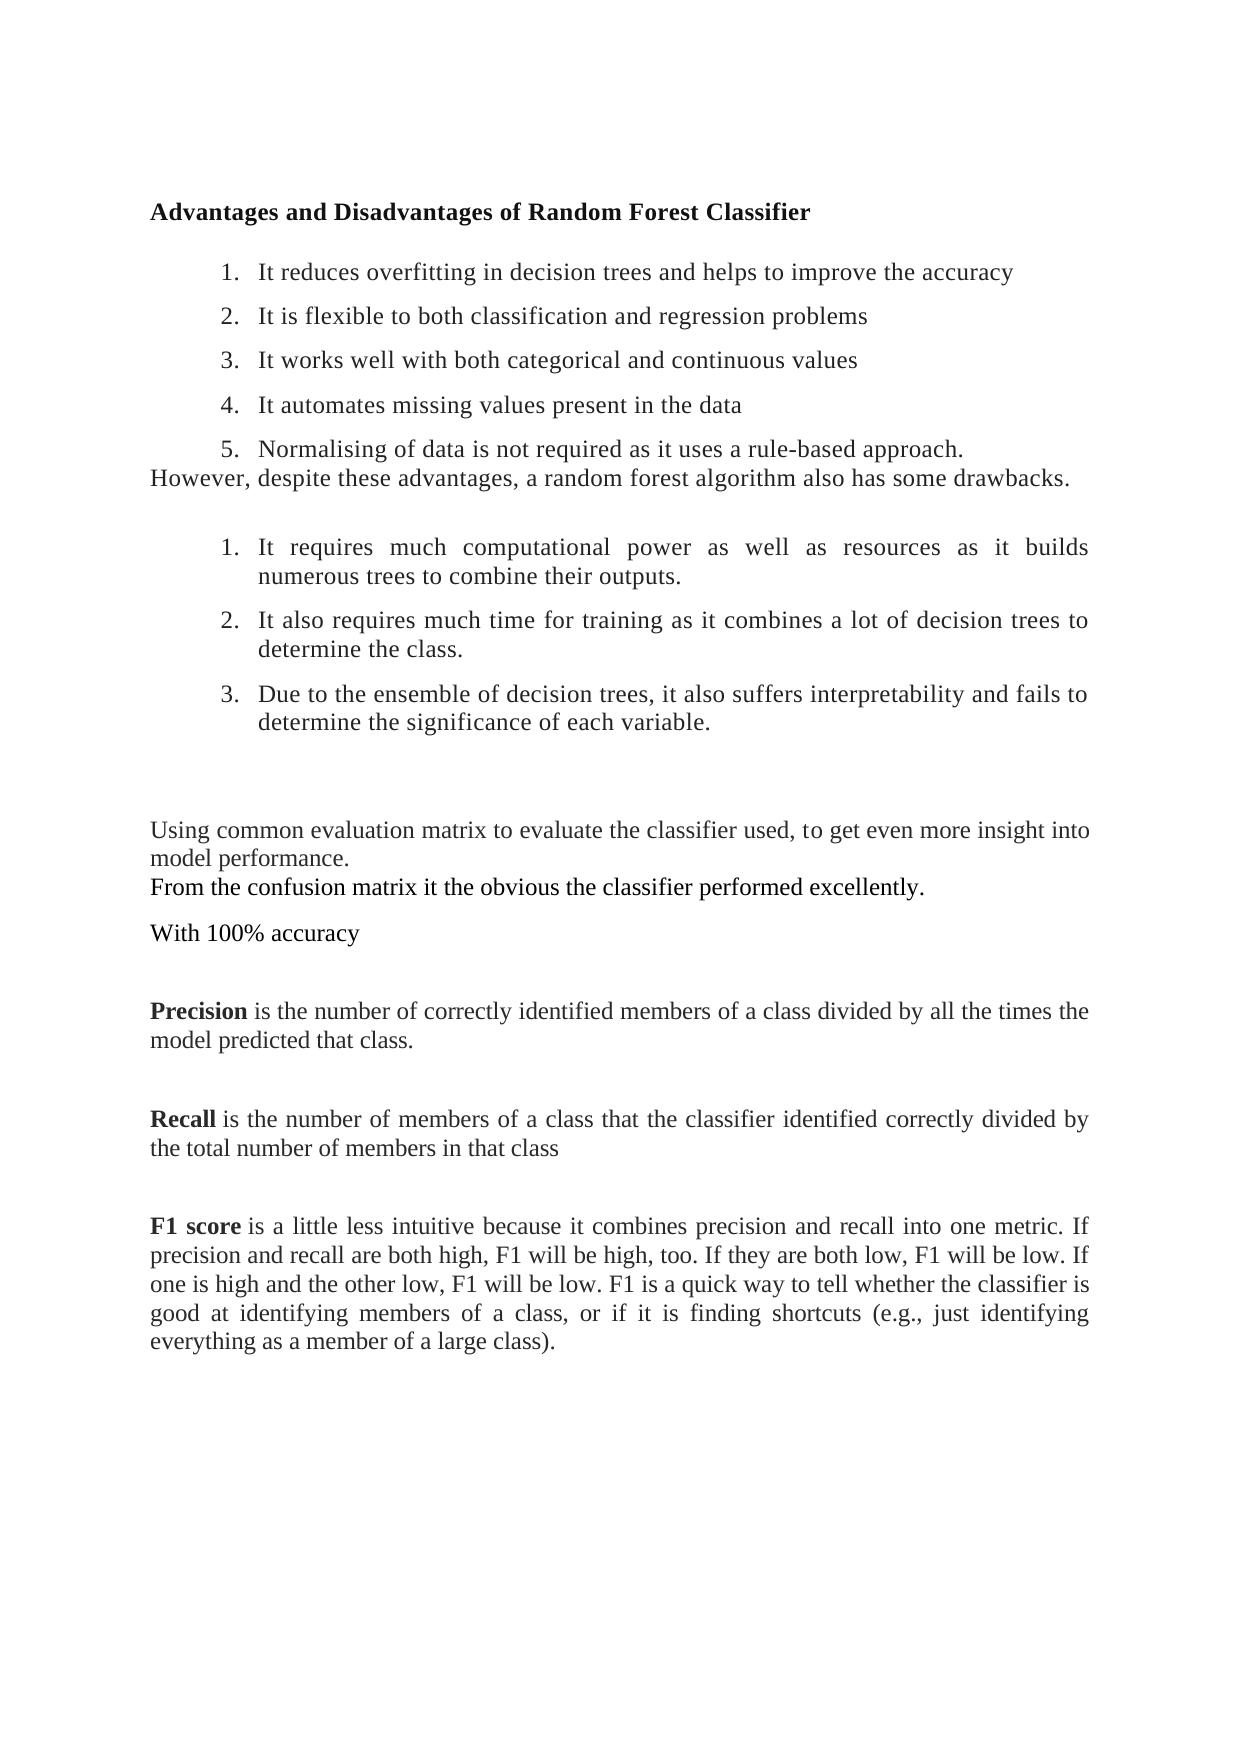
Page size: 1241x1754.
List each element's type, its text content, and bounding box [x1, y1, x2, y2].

list It requires much computational power as well as resources as it builds numerous trees to combine their outputs. [220, 532, 1090, 590]
text However, despite these advantages, a random forest algorithm also has some drawbacks. [150, 463, 1090, 492]
text Recall is the number of members of a class that the classifier identified correctly divided by the total number of members in that class [150, 1104, 1090, 1161]
text With 100% accuracy [150, 918, 1090, 946]
list It automates missing values present in the data [220, 390, 1090, 419]
subtitle Using common evaluation matrix to evaluate the classifier used, to get even more insight into model performance. [150, 815, 1090, 872]
text Advantages and Disadvantages of Random Forest Classifier [150, 197, 1090, 226]
list It works well with both categorical and continuous values [220, 346, 1090, 374]
list Due to the ensemble of decision trees, it also suffers interpretability and fails to determine the significance of each variable. [220, 679, 1090, 736]
list It is flexible to both classification and regression problems [220, 301, 1090, 330]
text Precision is the number of correctly identified members of a class divided by all the times the model predicted that class. [150, 996, 1090, 1054]
list Normalising of data is not required as it uses a rule-based approach. [220, 434, 1090, 463]
text F1 score is a little less intuitive because it combines precision and recall into one metric. If precision and recall are both high, F1 will be high, too. If they are both low, F1 will be low. If one is high and the other low, F1 will be low. F1 is a quick way to tell whether the classifier is good at identifying members of a class, or if it is finding shortcuts (e.g., just identifying everything as a member of a large class). [150, 1211, 1090, 1355]
text From the confusion matrix it the obvious the classifier performed excellently. [150, 872, 1090, 901]
list It reduces overfitting in decision trees and helps to improve the accuracy [220, 257, 1090, 286]
list It also requires much time for training as it combines a lot of decision trees to determine the class. [220, 606, 1090, 663]
